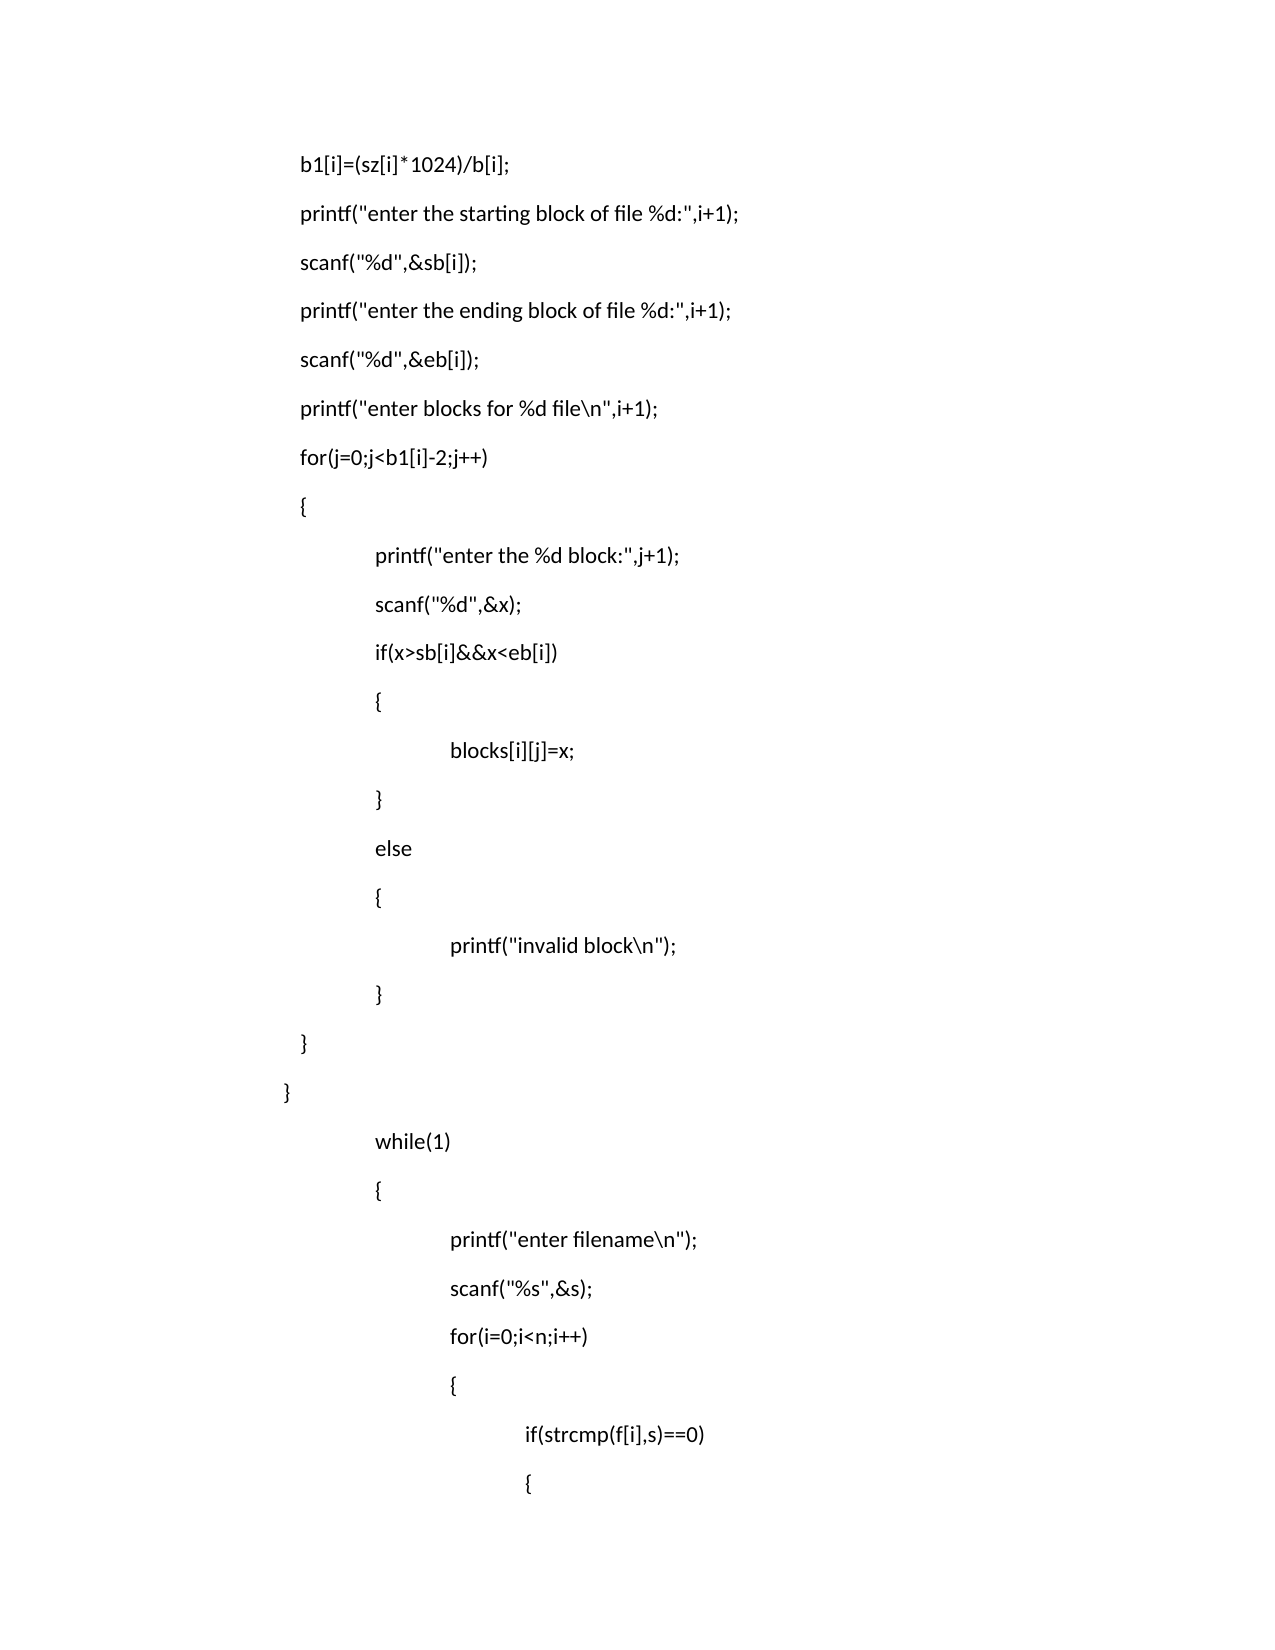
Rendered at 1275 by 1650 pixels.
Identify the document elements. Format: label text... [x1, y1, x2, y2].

text { [150, 883, 1125, 911]
text } [150, 1029, 1125, 1057]
text } [150, 981, 1125, 1008]
text if(x>sb[i]&&x<eb[i]) [150, 638, 1125, 667]
text printf("enter filename\n"); [150, 1225, 1125, 1253]
text } [150, 1078, 1125, 1106]
text printf("invalid block\n"); [150, 932, 1125, 960]
text { [150, 1176, 1125, 1204]
text b1[i]=(sz[i]*1024)/b[i]; [150, 150, 1125, 178]
text { [150, 1469, 1125, 1497]
text scanf("%d",&x); [150, 590, 1125, 618]
text printf("enter the %d block:",j+1); [150, 541, 1125, 569]
text } [150, 785, 1125, 813]
text blocks[i][j]=x; [150, 736, 1125, 764]
text { [150, 687, 1125, 715]
text printf("enter blocks for %d file\n",i+1); [150, 394, 1125, 422]
text { [150, 1371, 1125, 1399]
text for(j=0;j<b1[i]-2;j++) [150, 443, 1125, 471]
text else [150, 834, 1125, 862]
text for(i=0;i<n;i++) [150, 1322, 1125, 1351]
text { [150, 492, 1125, 520]
text printf("enter the starting block of file %d:",i+1); [150, 199, 1125, 227]
text scanf("%d",&eb[i]); [150, 345, 1125, 373]
text scanf("%s",&s); [150, 1274, 1125, 1302]
text if(strcmp(f[i],s)==0) [150, 1420, 1125, 1448]
text printf("enter the ending block of file %d:",i+1); [150, 297, 1125, 324]
text while(1) [150, 1127, 1125, 1155]
text scanf("%d",&sb[i]); [150, 248, 1125, 276]
